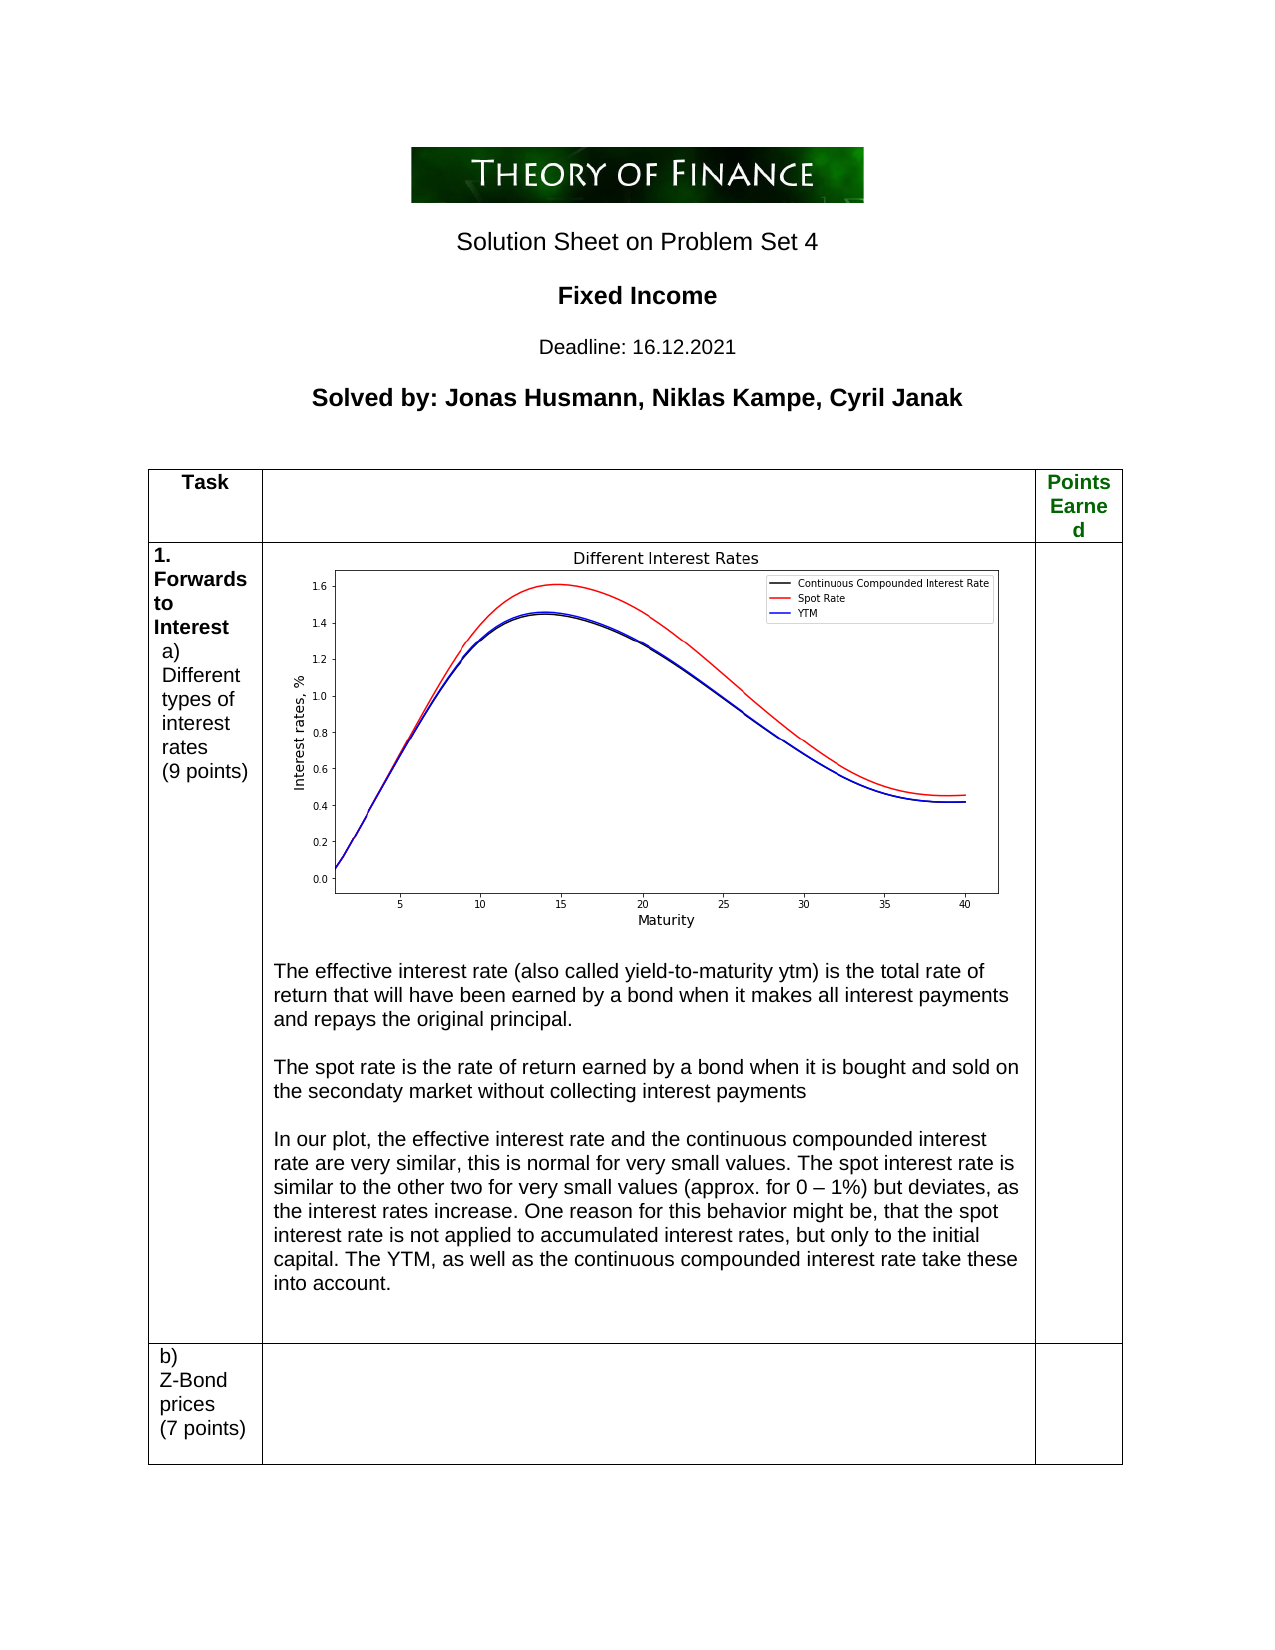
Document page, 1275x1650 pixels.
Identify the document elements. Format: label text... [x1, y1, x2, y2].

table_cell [149, 1344, 262, 1463]
table_cell [1036, 1344, 1122, 1463]
table_cell The effective interest rate (also called yield-to-maturity ytm) is the total rate of return that will have been earned by a bond when it makes all interest payments and repays the original principal. The spot rate is the rate of return earned by a bond when it is bought and sold on the secondaty market without collecting interest payments In our plot, the effective interest rate and the continuous compounded interest rate are very similar, this is normal for very small values. The spot interest rate is similar to the other two for very small values (approx. for 0 – 1%) but deviates, as the interest rates increase. One reason for this behavior might be, that the spot interest rate is not applied to accumulated interest rates, but only to the initial capital. The YTM, as well as the continuous compounded interest rate take these into account. [263, 543, 1035, 1343]
text Solution Sheet on Problem Set 4 [148, 227, 1127, 256]
table_header Task [149, 470, 262, 542]
table_header Points Earned [1036, 470, 1122, 542]
text Deadline: 16.12.2021 [148, 335, 1127, 359]
picture [273, 543, 1025, 936]
text Solved by: Jonas Husmann, Niklas Kampe, Cyril Janak [148, 383, 1127, 444]
table_cell [1036, 543, 1122, 1343]
picture [411, 147, 864, 203]
table_cell Forwards to Interest a) Different types of interest rates (9 points) [149, 543, 262, 1343]
table_header [263, 470, 1035, 542]
text Fixed Income [148, 281, 1127, 310]
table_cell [263, 1344, 1035, 1463]
